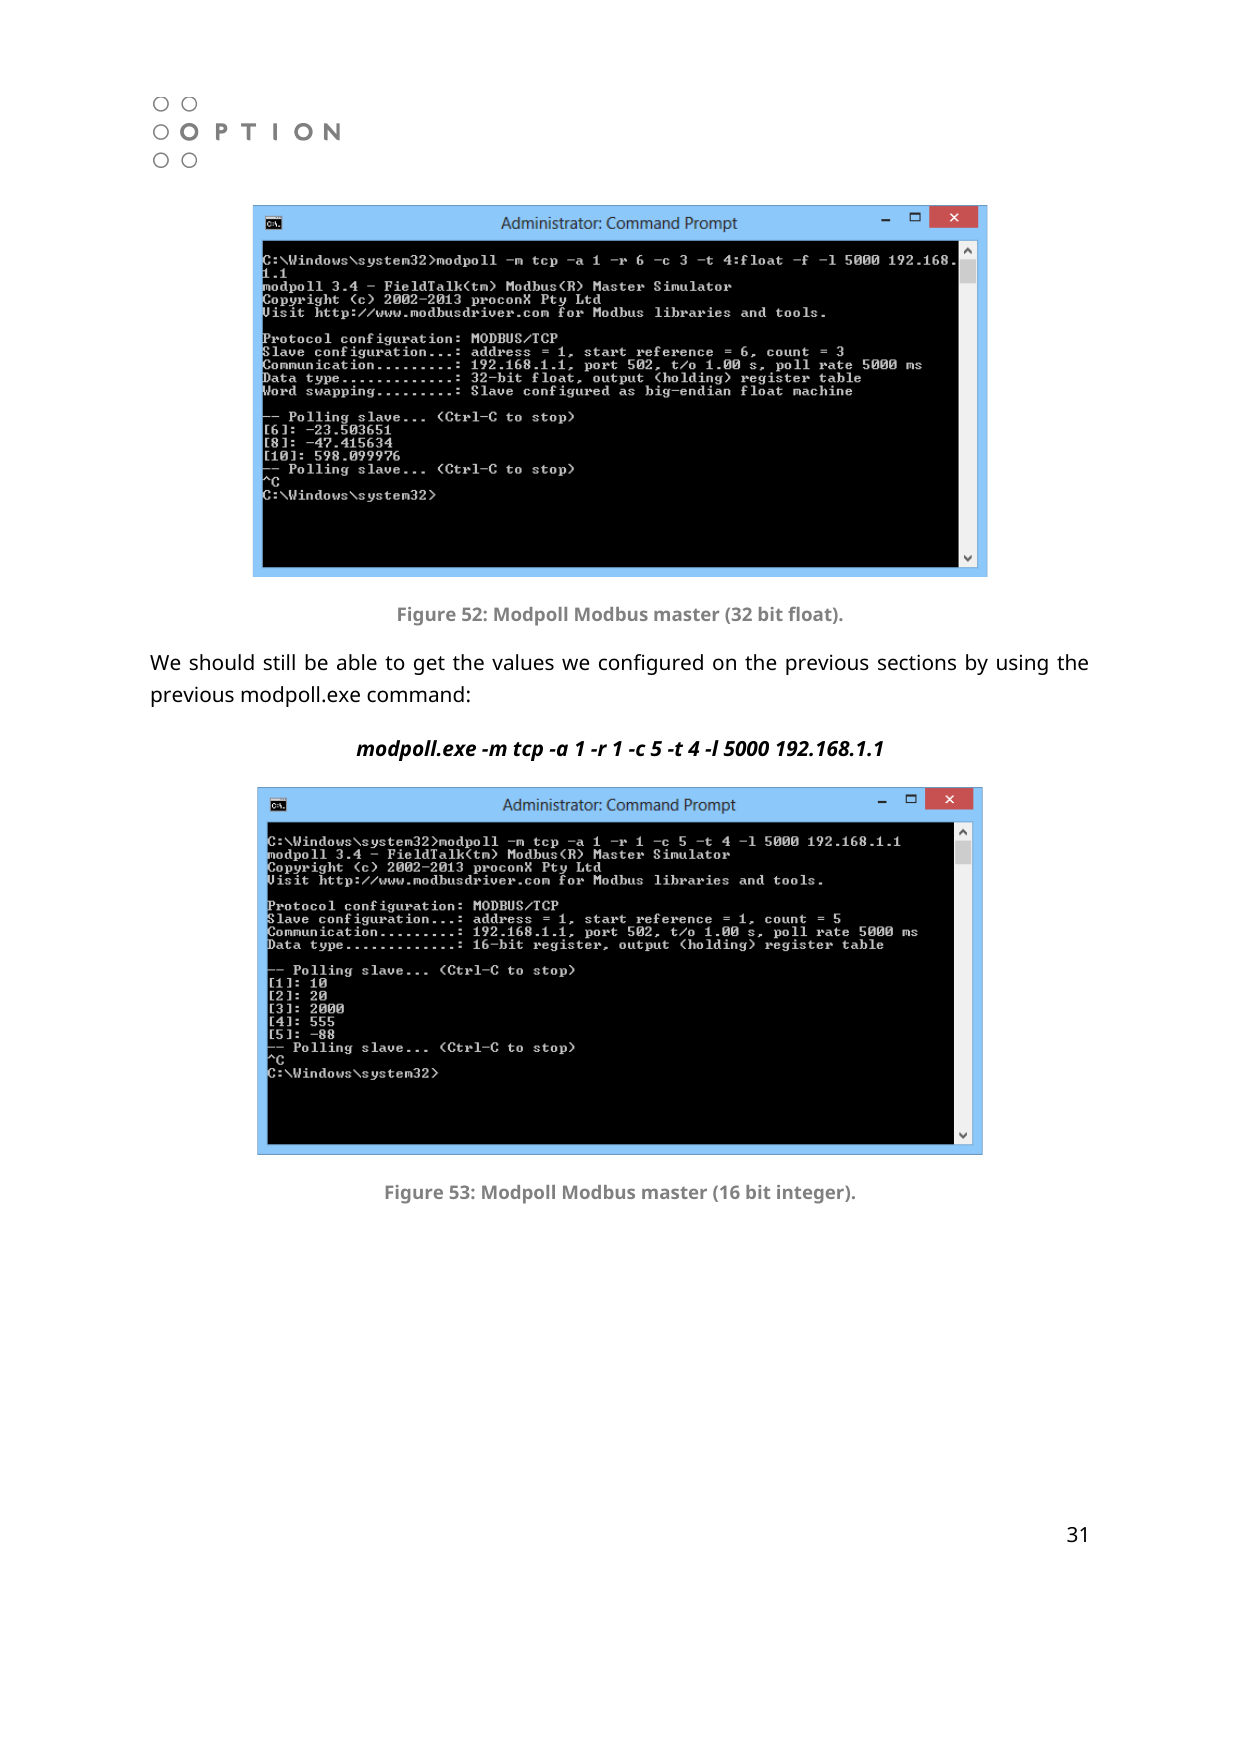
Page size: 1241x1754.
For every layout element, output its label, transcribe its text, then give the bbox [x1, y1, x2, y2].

text We should still be able to get the values we configured on the previous sections by using the previous modpoll.exe command: [150, 648, 1090, 709]
picture [252, 205, 988, 577]
text Figure : Modpoll Modbus master (32 bit float). [150, 602, 1090, 627]
text Figure : Modpoll Modbus master (16 bit integer). [150, 1179, 1090, 1205]
picture [153, 97, 340, 168]
picture [257, 787, 983, 1155]
text modpoll.exe -m tcp -a 1 -r 1 -c 5 -t 4 -l 5000 192.168.1.1 [150, 734, 1090, 762]
